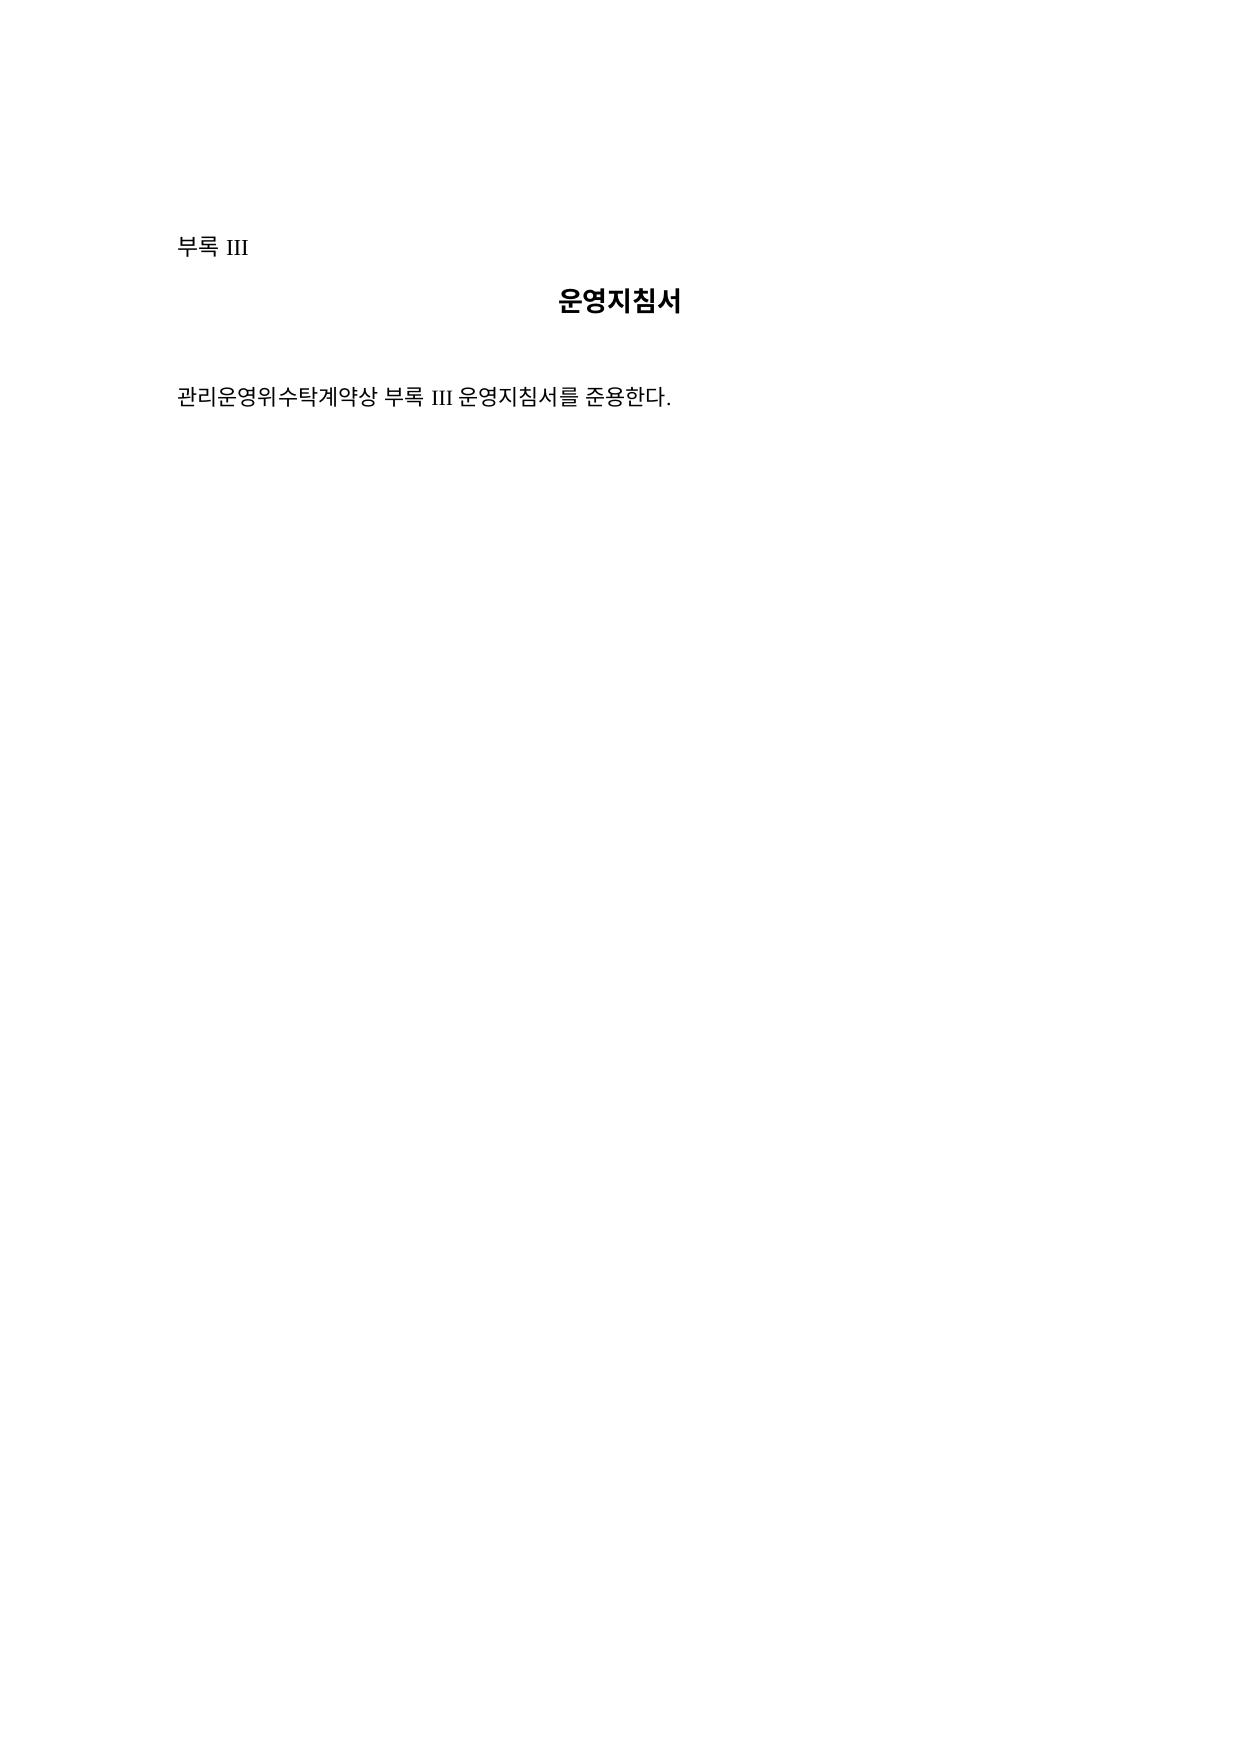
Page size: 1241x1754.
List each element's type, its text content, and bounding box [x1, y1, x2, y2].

text 부록 III [177, 225, 1063, 267]
text 관리운영위수탁계약상 부록 III 운영지침서를 준용한다. [177, 375, 1063, 417]
text 운영지침서 [177, 279, 1063, 321]
